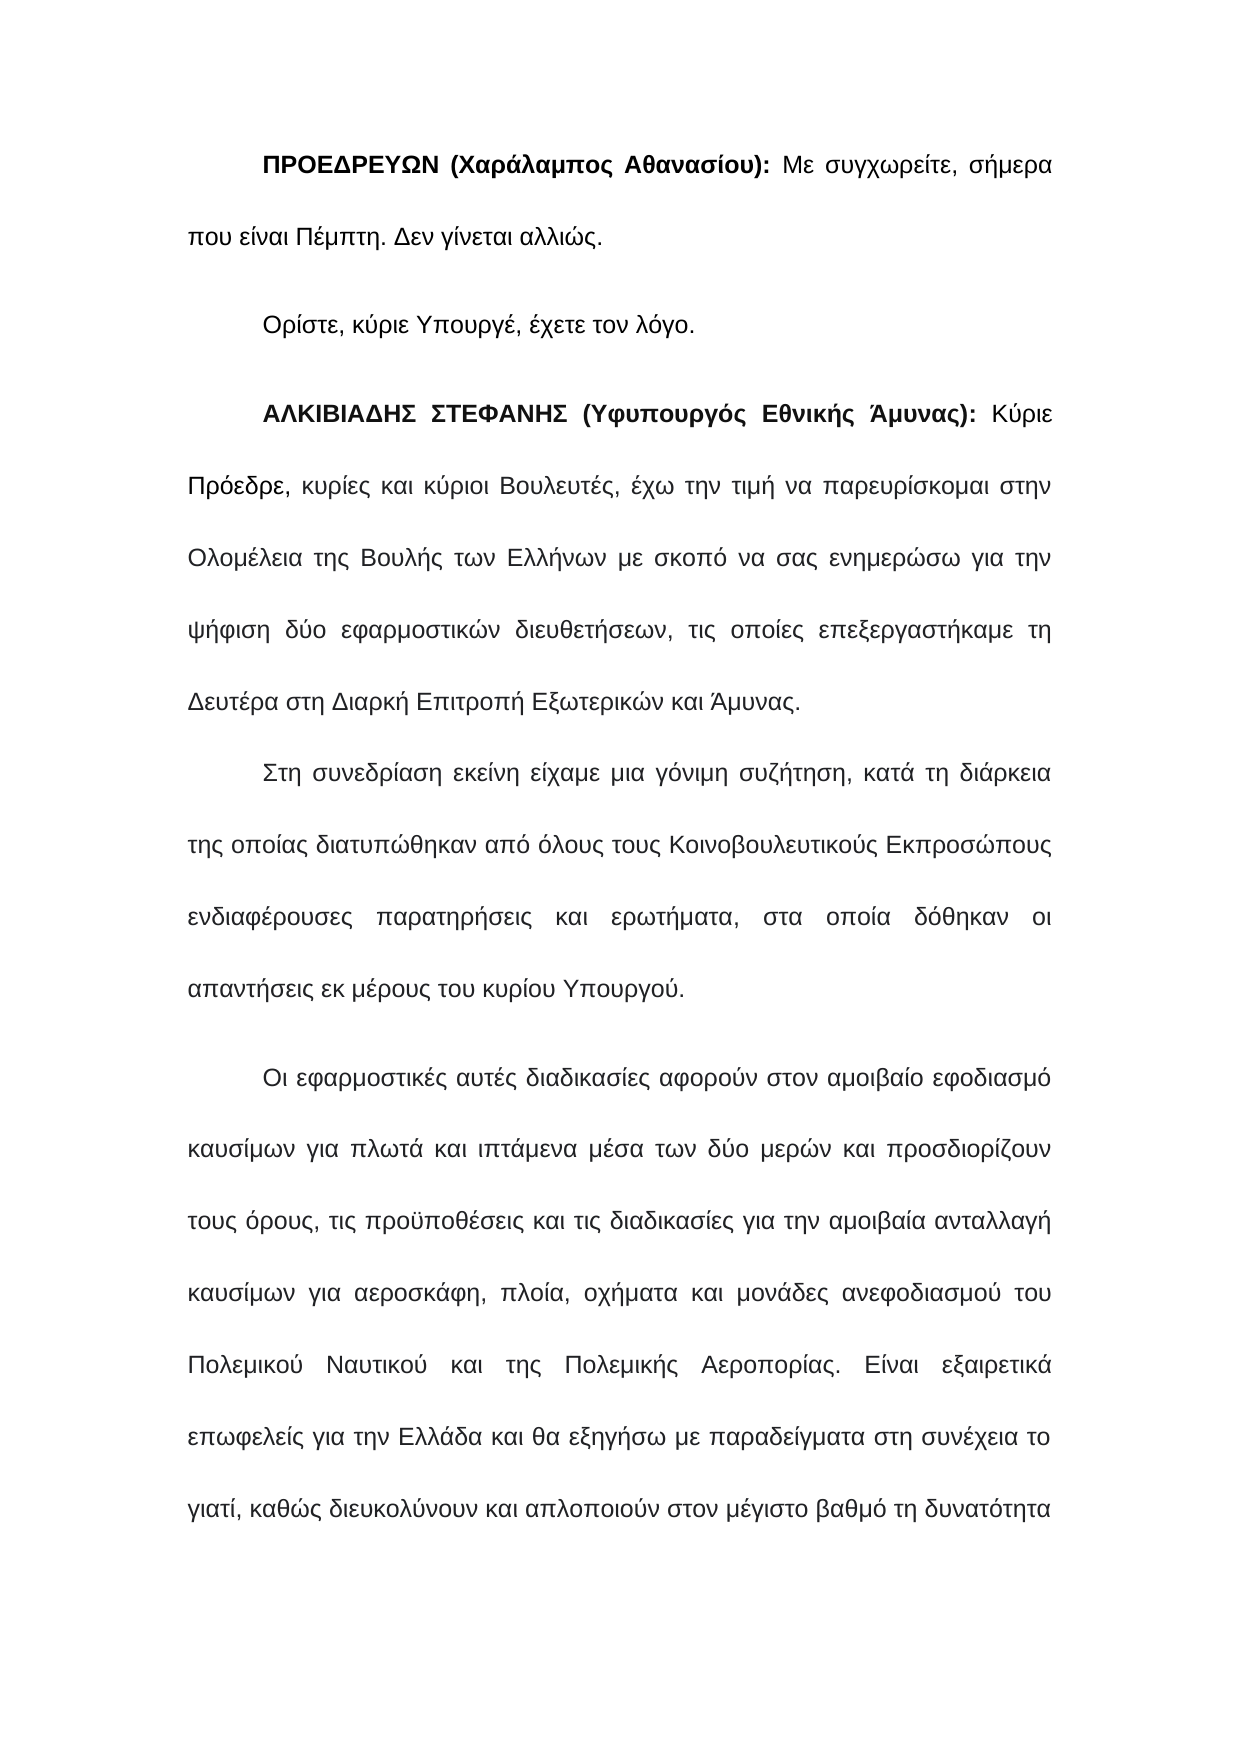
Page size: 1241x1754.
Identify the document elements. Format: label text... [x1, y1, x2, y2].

text Στη συνεδρίαση εκείνη είχαμε μια γόνιμη συζήτηση, κατά τη διάρκεια της οποίας διατυπώθηκαν από όλους τους Κοινοβουλευτικούς Εκπροσώπους ενδιαφέρουσες παρατηρήσεις και ερωτήματα, στα οποία δόθηκαν οι απαντήσεις εκ μέρους του κυρίου Υπουργού. [187, 758, 1053, 1003]
text ΑΛΚΙΒΙΑΔΗΣ ΣΤΕΦΑΝΗΣ (Υφυπουργός Εθνικής Άμυνας): Κύριε Πρόεδρε, κυρίες και κύριοι Βουλευτές, έχω την τιμή να παρευρίσκομαι στην Ολομέλεια της Βουλής των Ελλήνων με σκοπό να σας ενημερώσω για την ψήφιση δύο εφαρμοστικών διευθετήσεων, τις οποίες επεξεργαστήκαμε τη Δευτέρα στη Διαρκή Επιτροπή Εξωτερικών και Άμυνας. [187, 399, 1053, 715]
text Ορίστε, κύριε Υπουργέ, έχετε τον λόγο. [187, 310, 1053, 339]
text ΠΡΟΕΔΡΕΥΩΝ (Χαράλαμπος Αθανασίου): Με συγχωρείτε, σήμερα που είναι Πέμπτη. Δεν γίνεται αλλιώς. [187, 150, 1053, 251]
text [187, 1062, 1053, 1522]
